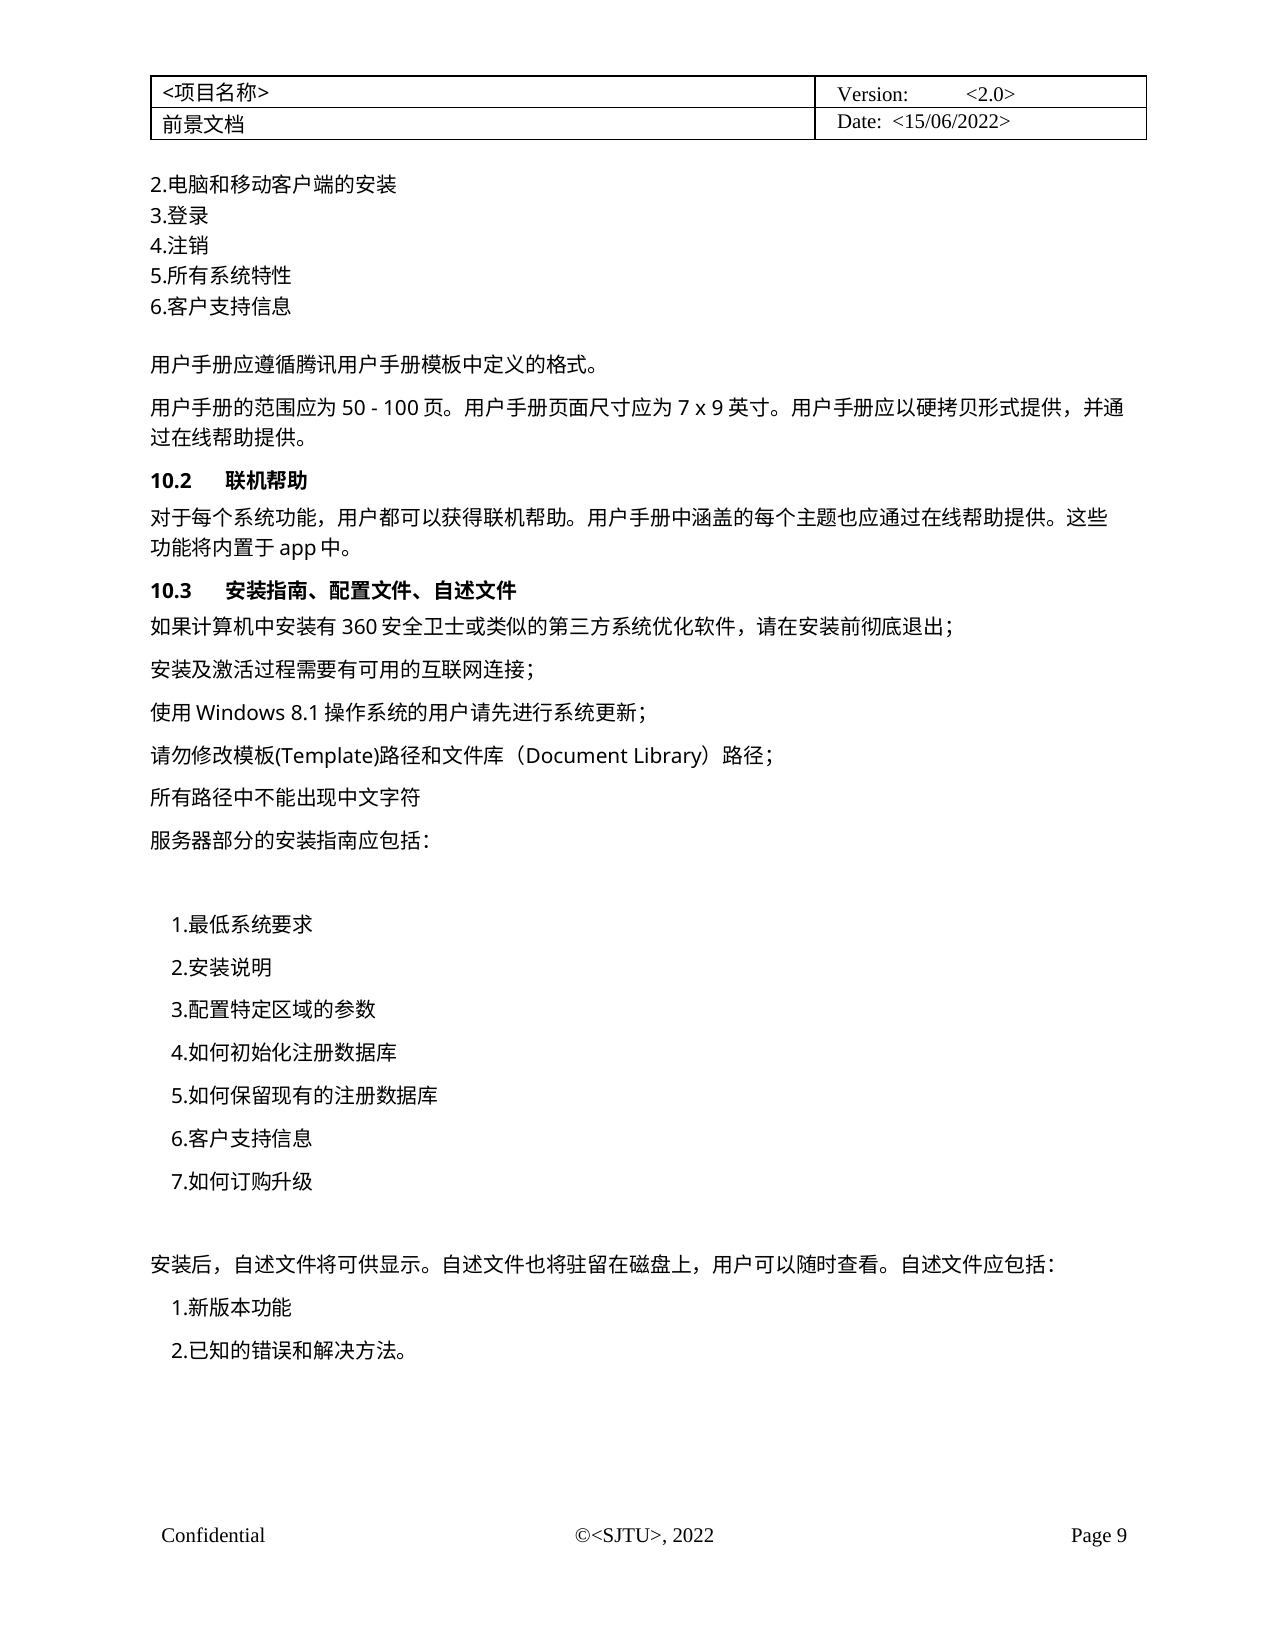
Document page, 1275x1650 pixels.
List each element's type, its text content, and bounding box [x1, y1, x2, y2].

text 5.所有系统特性 [150, 259, 1125, 290]
text 用户手册应遵循腾讯用户手册模板中定义的格式。 [150, 349, 1125, 379]
text 2.已知的错误和解决方法。 [150, 1334, 1125, 1364]
text 对于每个系统功能，用户都可以获得联机帮助。用户手册中涵盖的每个主题也应通过在线帮助提供。这些功能将内置于app中。 [150, 501, 1125, 561]
text 2.电脑和移动客户端的安装 [150, 169, 1125, 199]
text 如果计算机中安装有360安全卫士或类似的第三方系统优化软件，请在安装前彻底退出； [150, 611, 1125, 641]
text 服务器部分的安装指南应包括： [150, 824, 1125, 854]
text 使用Windows 8.1操作系统的用户请先进行系统更新； [150, 696, 1125, 726]
text 安装及激活过程需要有可用的互联网连接； [150, 653, 1125, 683]
text 请勿修改模板(Template)路径和文件库（Document Library）路径； [150, 739, 1125, 769]
text 4.注销 [150, 229, 1125, 259]
text 1.最低系统要求 [150, 908, 1125, 938]
text 安装后，自述文件将可供显示。自述文件也将驻留在磁盘上，用户可以随时查看。自述文件应包括： [150, 1249, 1125, 1279]
text 用户手册的范围应为50 - 100页。用户手册页面尺寸应为 7 x 9 英寸。用户手册应以硬拷贝形式提供，并通过在线帮助提供。 [150, 391, 1125, 452]
text 6.客户支持信息 [150, 1122, 1125, 1152]
subtitle 安装指南、配置文件、自述文件 [150, 574, 1125, 604]
text 7.如何订购升级 [150, 1165, 1125, 1195]
subtitle 联机帮助 [150, 464, 1125, 495]
text 所有路径中不能出现中文字符 [150, 782, 1125, 812]
text 5.如何保留现有的注册数据库 [150, 1079, 1125, 1109]
text 4.如何初始化注册数据库 [150, 1036, 1125, 1067]
text 1.新版本功能 [150, 1291, 1125, 1322]
text 3.配置特定区域的参数 [150, 994, 1125, 1024]
text 3.登录 [150, 199, 1125, 229]
text 6.客户支持信息 [150, 290, 1125, 320]
text 2.安装说明 [150, 951, 1125, 981]
